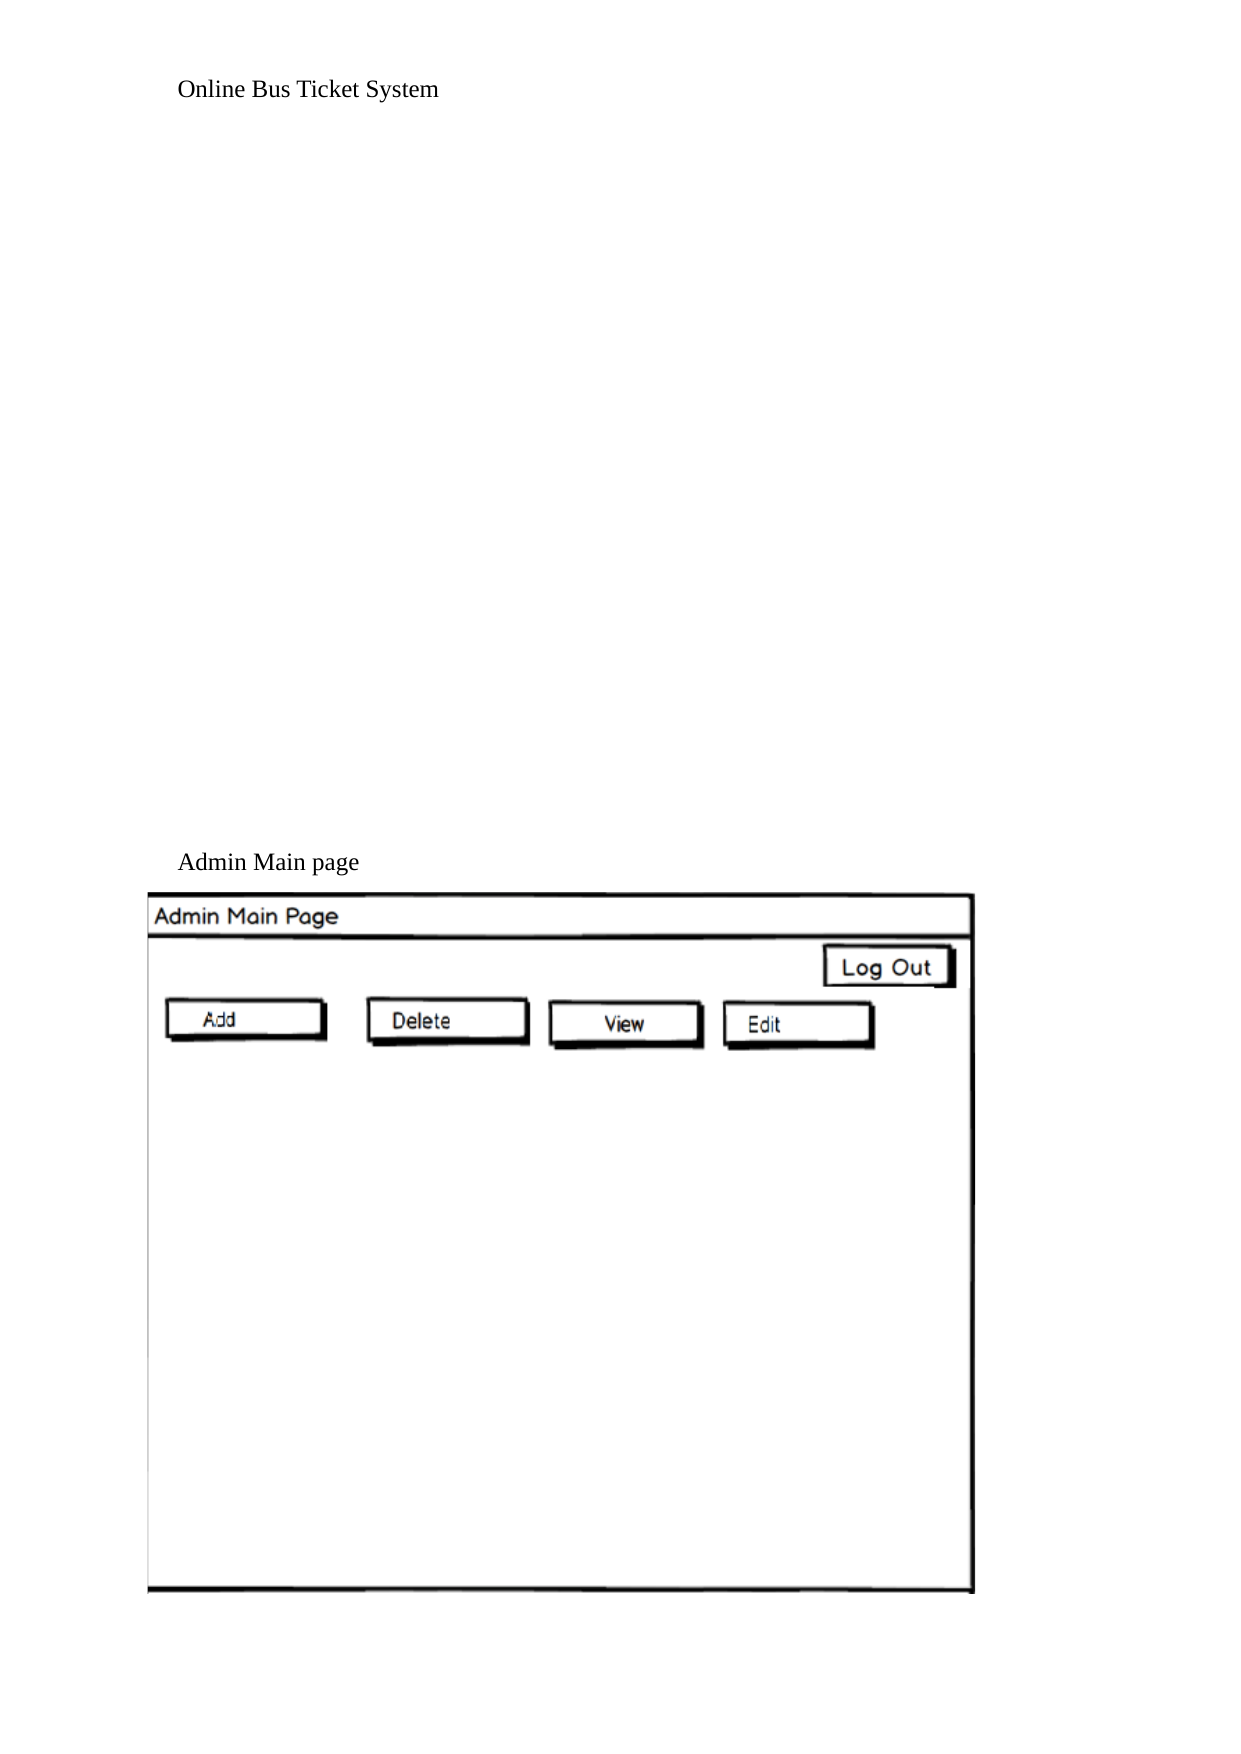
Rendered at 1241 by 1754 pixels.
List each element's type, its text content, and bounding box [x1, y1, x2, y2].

text Admin Main page [148, 847, 1093, 875]
picture [147, 892, 976, 1594]
